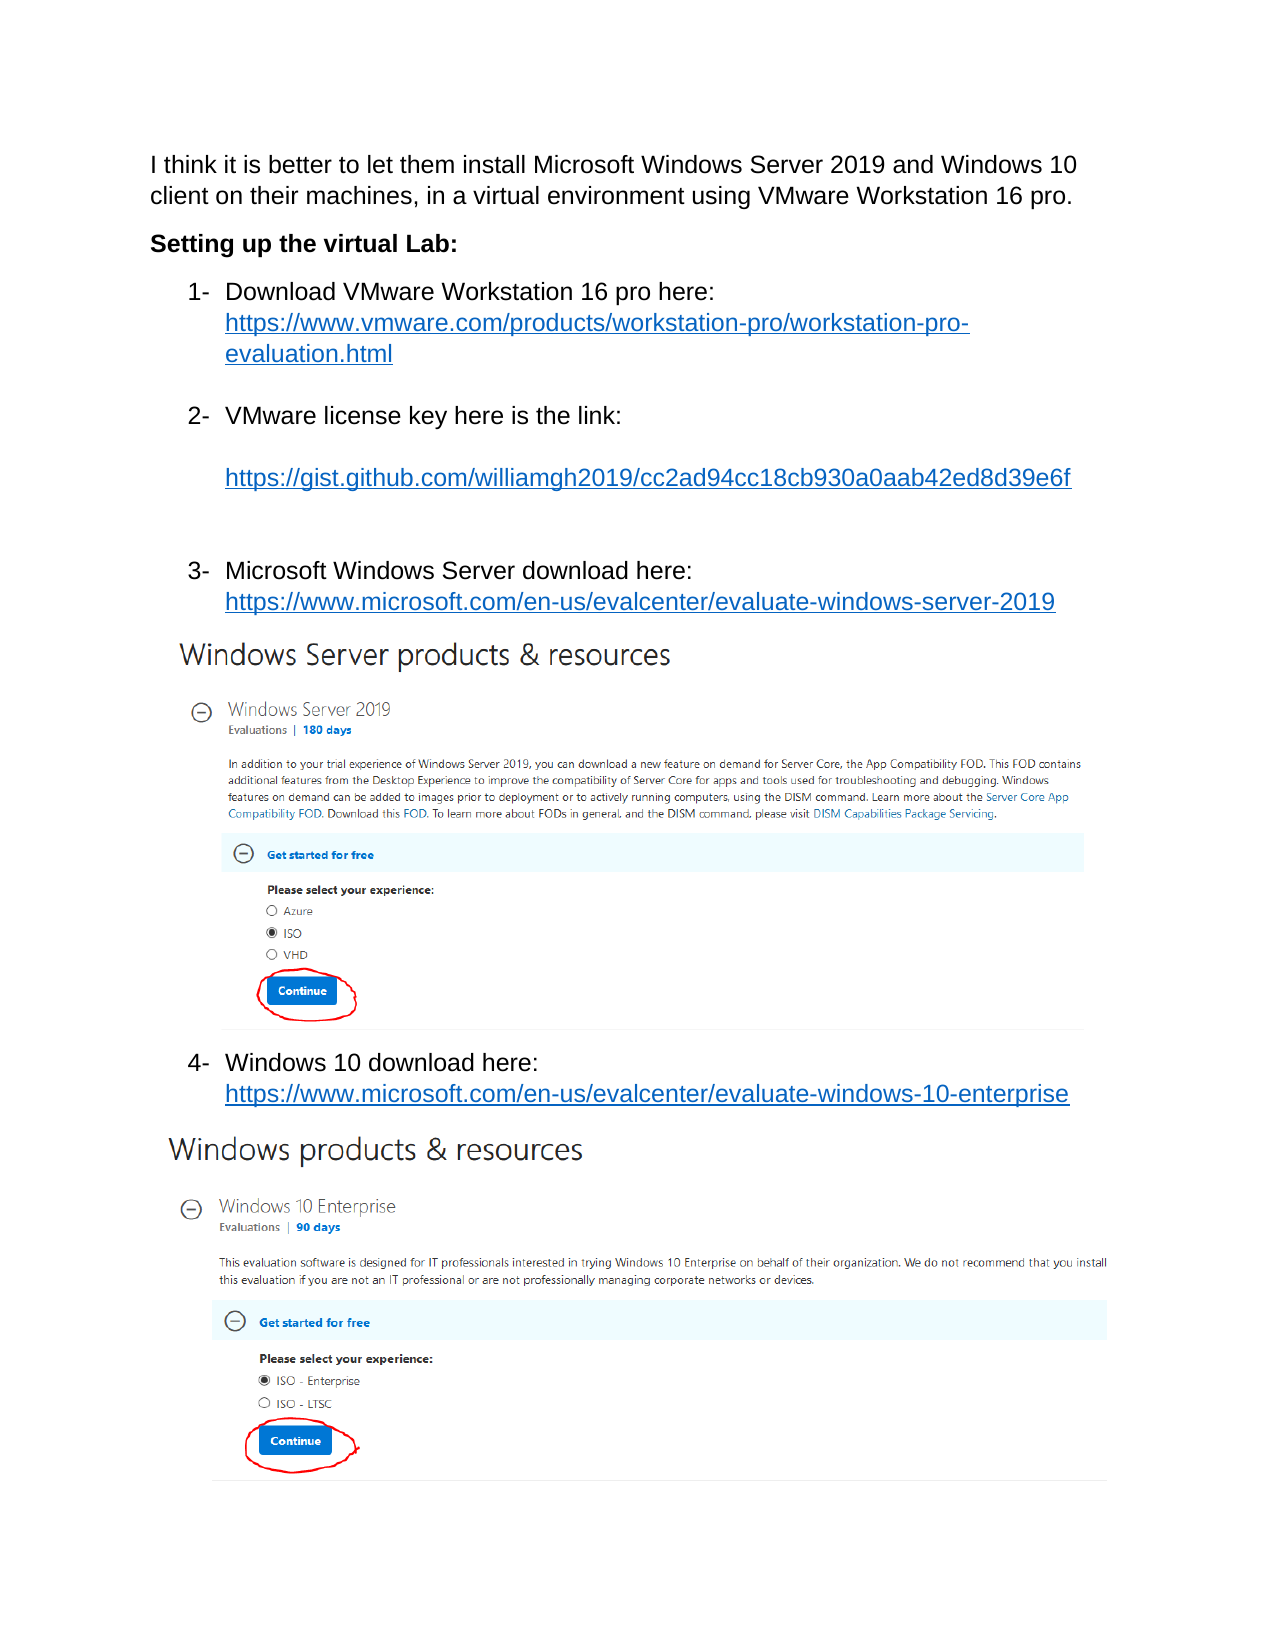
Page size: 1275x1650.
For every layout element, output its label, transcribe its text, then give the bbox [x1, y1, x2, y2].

picture [150, 1127, 1125, 1486]
list Microsoft Windows Server download here: https://www.microsoft.com/en-us/evalcenter/evaluate-windows-server-2019 [187, 556, 1125, 616]
list VMware license key here is the link: [187, 401, 1125, 429]
list Windows 10 download here: https://www.microsoft.com/en-us/evalcenter/evaluate-windows-10-enterprise [187, 1048, 1125, 1108]
text I think it is better to let them install Microsoft Windows Server 2019 and Windows 10 client on their machines, in a virtual environment using VMware Workstation 16 pro. [150, 150, 1125, 210]
list Download VMware Workstation 16 pro here: https://www.vmware.com/products/workstation-pro/workstation-pro-evaluation.html [187, 276, 1125, 367]
list https://gist.github.com/williamgh2019/cc2ad94cc18cb930a0aab42ed8d39e6f [225, 463, 1125, 491]
picture [150, 634, 1125, 1030]
text Setting up the virtual Lab: [150, 229, 1125, 257]
